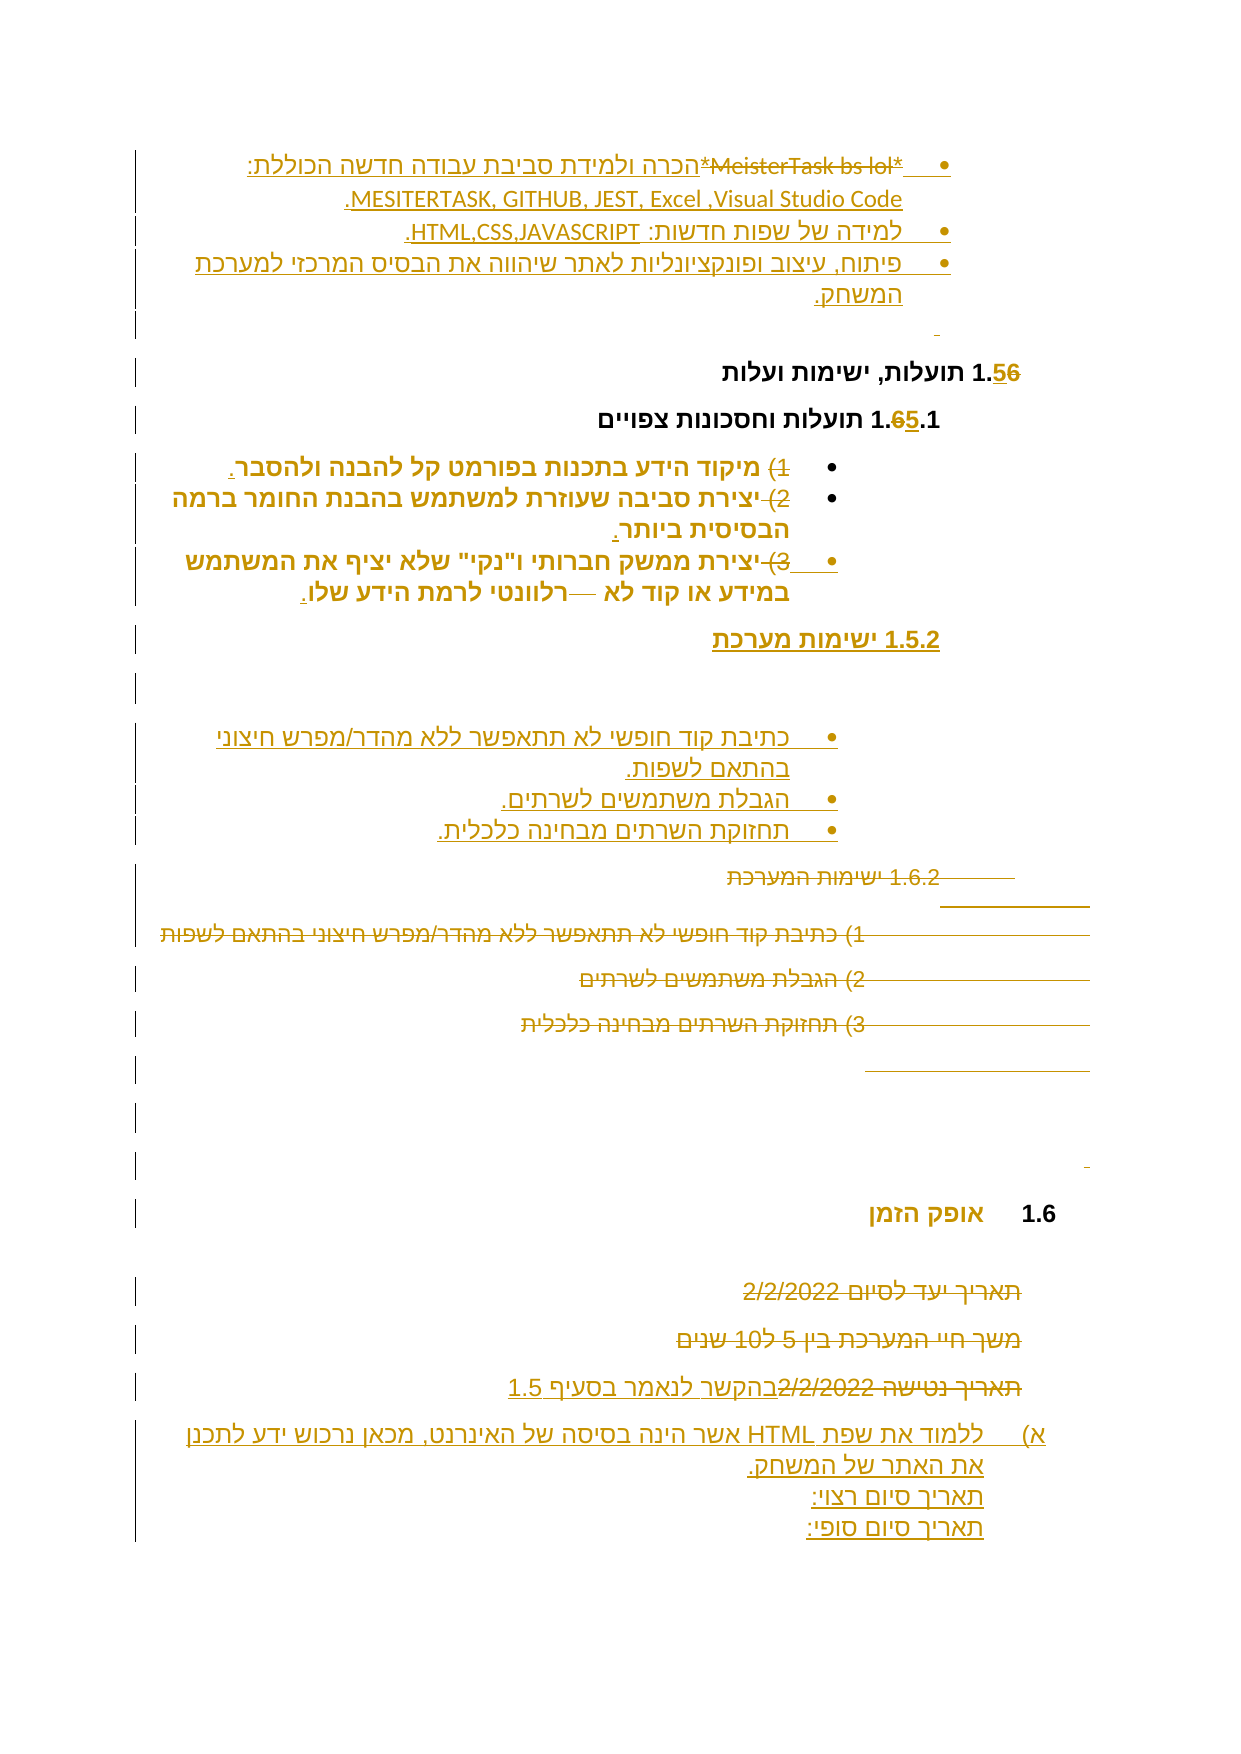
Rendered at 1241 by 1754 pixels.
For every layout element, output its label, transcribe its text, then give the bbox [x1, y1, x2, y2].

text 1. תועלות, ישימות ועלות [150, 358, 1090, 387]
list יצירת סביבה שעוזרת למשתמש בהבנת החומר ברמה הבסיסית ביותר [150, 484, 828, 544]
list יצירת ממשק חברותי ו"נקי" שלא יציף את המשתמש במידע או קוד לא רלוונטי לרמת הידע שלו [150, 547, 828, 606]
list מיקוד הידע בתכנות בפורמט קל להבנה ולהסבר [150, 453, 828, 482]
text 1..1 תועלות וחסכונות צפויים [150, 406, 1090, 434]
list אופק הזמן [150, 1199, 1021, 1258]
